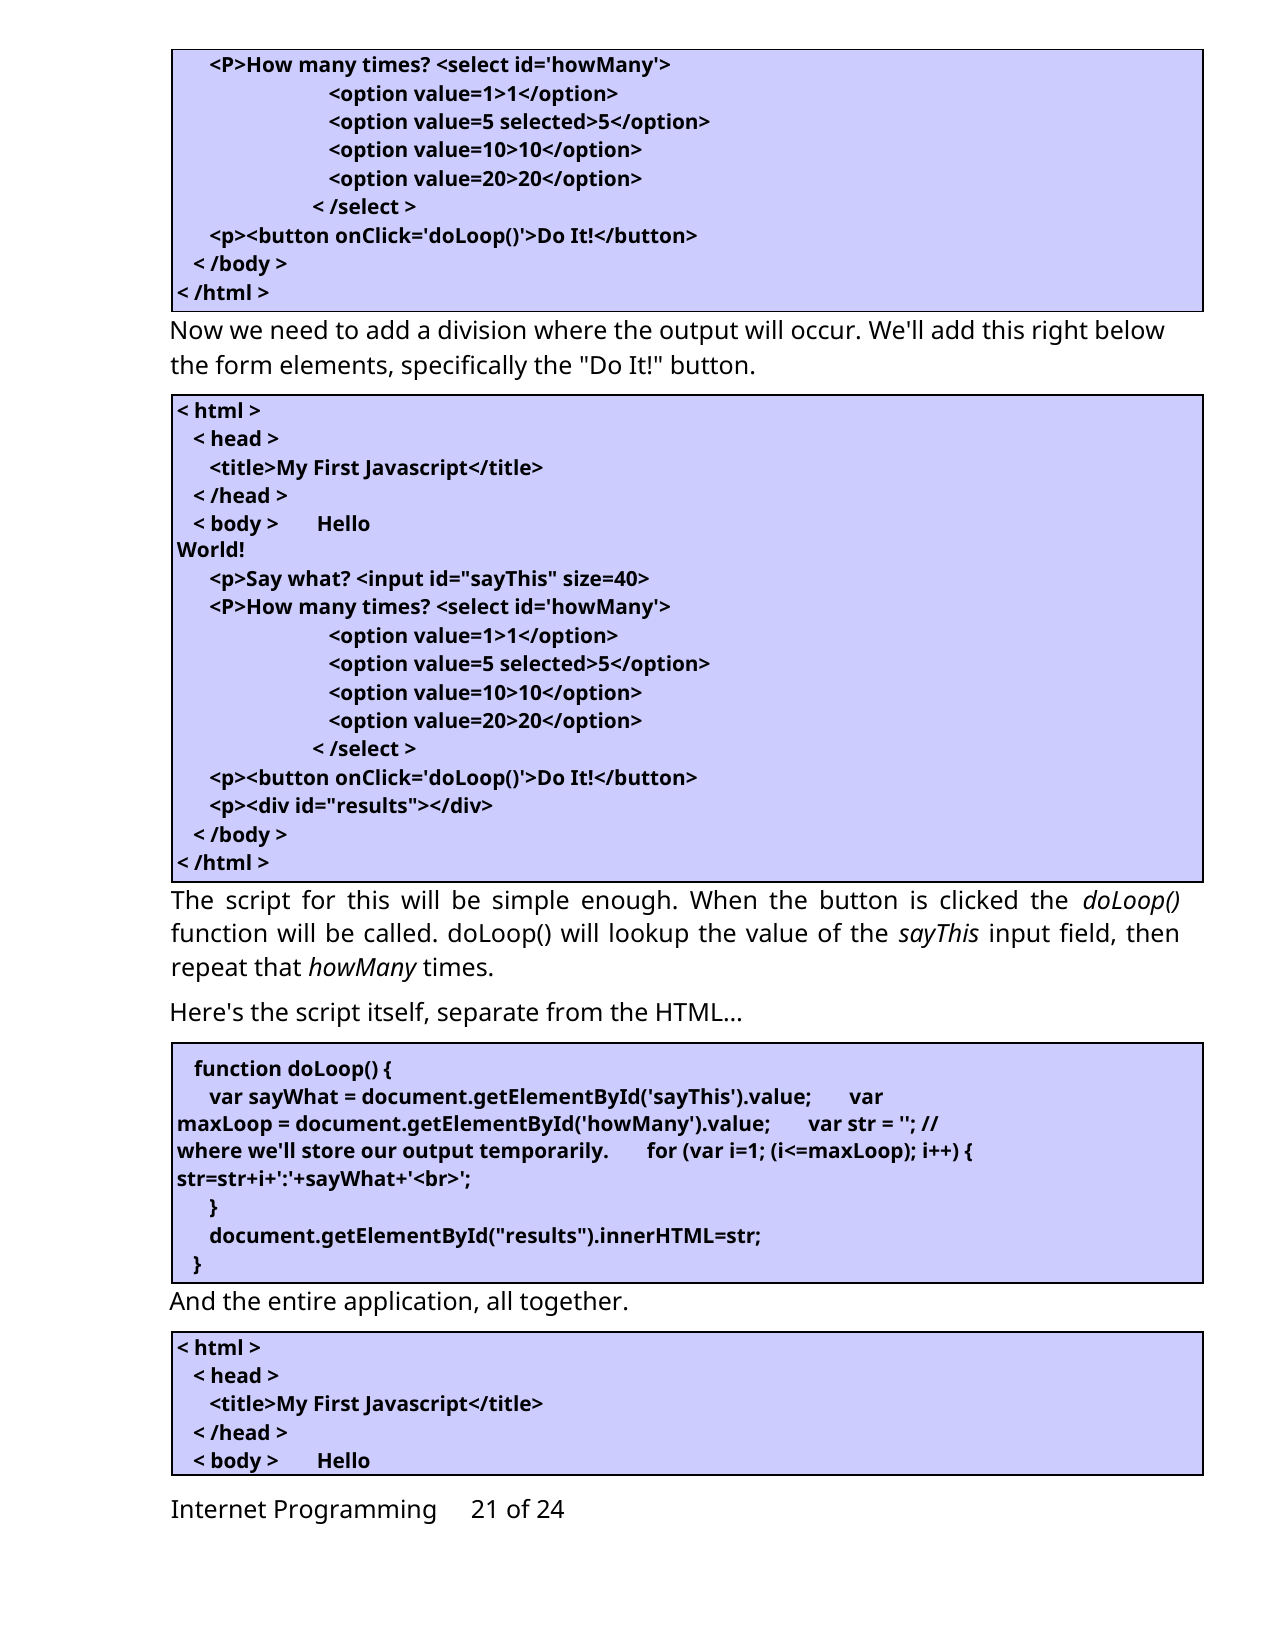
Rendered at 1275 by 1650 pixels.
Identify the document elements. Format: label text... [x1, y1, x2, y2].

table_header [173, 50, 1202, 311]
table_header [173, 1333, 1202, 1474]
text Here's the script itself, separate from the HTML… [169, 995, 1203, 1029]
text And the entire application, all together. [169, 1284, 1203, 1318]
text Now we need to add a division where the output will occur. We'll add this right below the form elements, specifically the "Do It!" button. [169, 312, 1203, 381]
table_header < html > < head > <title>My First Javascript</title> < /head > < body > Hello World! <p>Say what? <input id="sayThis" size=40> <P>How many times? <select id='howMany'> <option value=1>1</option> <option value=5 selected>5</option> <option value=10>10</option> <option value=20>20</option> < /select > <p><button onClick='doLoop()'>Do It!</button> <p><div id="results"></div> < /body > < /html > [173, 396, 1202, 881]
text The script for this will be simple enough. When the button is clicked the doLoop() function will be called. doLoop() will lookup the value of the sayThis input field, then repeat that howMany times. [171, 883, 1180, 984]
table_header function doLoop() { var sayWhat = document.getElementById('sayThis').value; var maxLoop = document.getElementById('howMany').value; var str = ''; // where we'll store our output temporarily. for (var i=1; (i<=maxLoop); i++) { str=str+i+':'+sayWhat+'<br>'; } document.getElementById("results").innerHTML=str; } [173, 1044, 1202, 1282]
